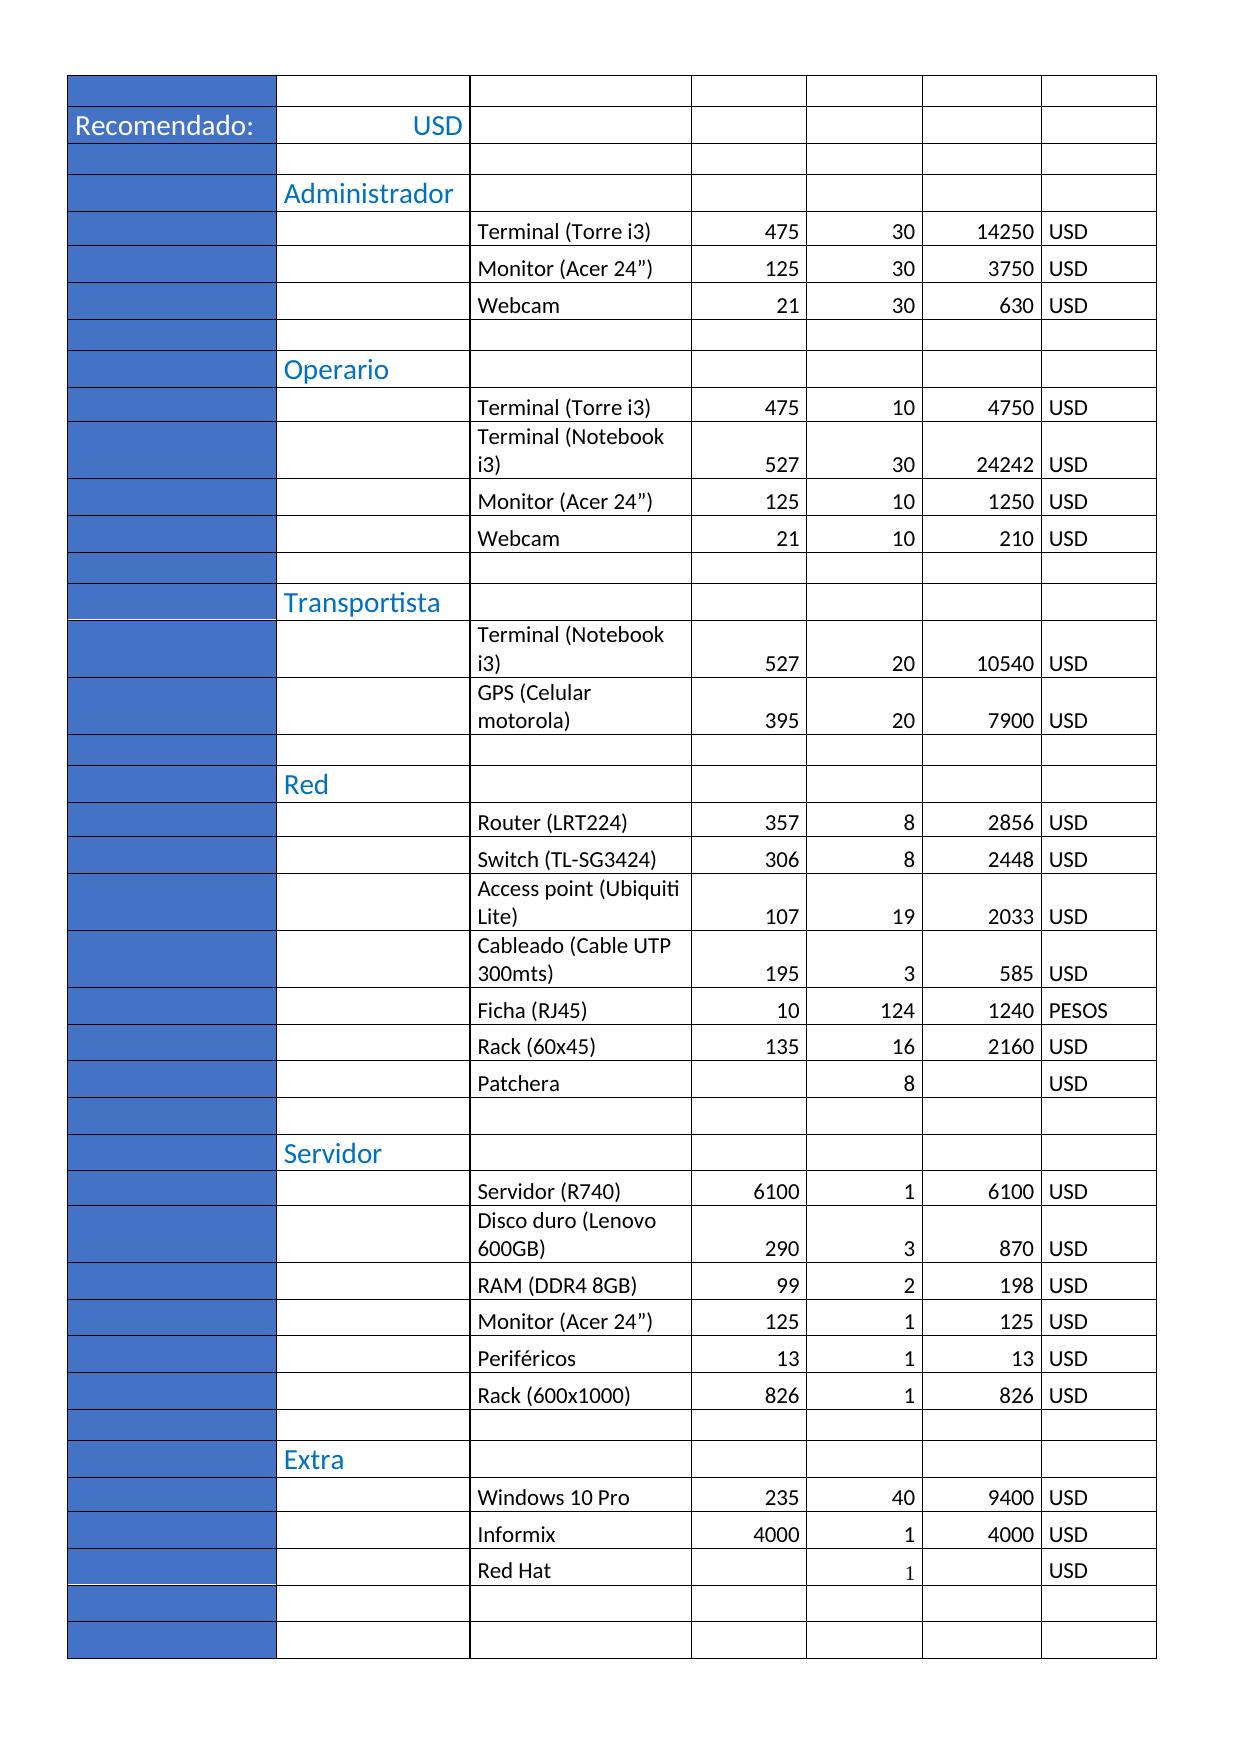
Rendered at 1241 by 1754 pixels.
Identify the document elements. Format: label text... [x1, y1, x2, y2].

table_cell Monitor (Acer 24”) [471, 1300, 691, 1335]
table_cell 24242 [923, 422, 1041, 478]
table_cell [68, 678, 276, 734]
table_cell Monitor (Acer 24”) [471, 479, 691, 515]
table_cell [277, 422, 469, 478]
table_cell 2448 [923, 837, 1041, 873]
table_cell [692, 584, 806, 619]
table_cell [277, 1025, 469, 1060]
table_cell Switch (TL-SG3424) [471, 837, 691, 873]
table_cell USD [1042, 678, 1156, 734]
table_cell USD [1042, 837, 1156, 873]
table_cell 4750 [923, 388, 1041, 421]
table_cell [471, 1441, 691, 1477]
table_cell [1042, 766, 1156, 802]
table_cell [692, 144, 806, 174]
table_cell USD [1042, 516, 1156, 552]
table_cell 826 [923, 1373, 1041, 1409]
table_cell GPS (Celular motorola) [471, 678, 691, 734]
table_cell [68, 1410, 276, 1440]
table_cell [68, 422, 276, 478]
table_cell Webcam [471, 283, 691, 319]
table_cell [471, 320, 691, 350]
table_cell 135 [692, 1025, 806, 1060]
table_cell 20 [807, 678, 922, 734]
table_cell [68, 874, 276, 930]
table_cell Servidor (R740) [471, 1171, 691, 1205]
table_cell 30 [807, 283, 922, 319]
table_cell [923, 1441, 1041, 1477]
table_cell 4000 [692, 1512, 806, 1548]
table_cell 8 [807, 803, 922, 836]
table_cell 124 [807, 988, 922, 1024]
table_cell 125 [923, 1300, 1041, 1335]
table_cell [471, 584, 691, 619]
table_cell [277, 1171, 469, 1205]
table_cell 1 [807, 1336, 922, 1372]
table_cell 13 [692, 1336, 806, 1372]
table_cell [68, 1061, 276, 1097]
table_cell [277, 388, 469, 421]
table_cell 826 [692, 1373, 806, 1409]
table_cell 527 [692, 621, 806, 677]
table_cell Webcam [471, 516, 691, 552]
table_cell [923, 1549, 1041, 1584]
table_cell Terminal (Notebook i3) [471, 422, 691, 478]
table_cell 3 [807, 931, 922, 987]
table_cell [1042, 175, 1156, 211]
table_cell Rack (60x45) [471, 1025, 691, 1060]
table_cell USD [1042, 479, 1156, 515]
table_cell [1042, 1135, 1156, 1170]
table_cell 1240 [923, 988, 1041, 1024]
table_cell Windows 10 Pro [471, 1478, 691, 1511]
table_cell [807, 1586, 922, 1621]
table_cell USD [1042, 212, 1156, 245]
table_cell [1042, 1622, 1156, 1658]
table_cell [1042, 107, 1156, 143]
table_cell [277, 212, 469, 245]
table_cell [277, 621, 469, 677]
table_cell [692, 1622, 806, 1658]
table_cell [1042, 1410, 1156, 1440]
table_cell [471, 1586, 691, 1621]
table_cell USD [277, 107, 469, 143]
table_cell [68, 1373, 276, 1409]
table_cell USD [1042, 803, 1156, 836]
table_cell [807, 1135, 922, 1170]
table_cell [68, 1441, 276, 1477]
table_cell [277, 1549, 469, 1584]
table_cell Red [277, 766, 469, 802]
table_cell [692, 1410, 806, 1440]
table_cell [1042, 1098, 1156, 1134]
table_cell [807, 175, 922, 211]
table_cell [923, 766, 1041, 802]
table_cell USD [1042, 1300, 1156, 1335]
table_cell [692, 735, 806, 765]
table_header [807, 76, 922, 106]
table_cell Red Hat [471, 1549, 691, 1584]
table_cell [68, 553, 276, 583]
table_cell [1042, 584, 1156, 619]
table_cell [1042, 144, 1156, 174]
table_cell [807, 584, 922, 619]
table_cell [277, 516, 469, 552]
table_cell 21 [692, 283, 806, 319]
table_cell [1042, 351, 1156, 387]
table_cell [68, 283, 276, 319]
table_cell Patchera [471, 1061, 691, 1097]
table_cell Terminal (Torre i3) [471, 388, 691, 421]
table_cell 1 [807, 1373, 922, 1409]
table_cell [277, 1586, 469, 1621]
table_cell [692, 175, 806, 211]
table_cell 10 [807, 388, 922, 421]
table_cell [692, 766, 806, 802]
table_cell [692, 1549, 806, 1584]
table_cell [277, 1373, 469, 1409]
table_cell [277, 553, 469, 583]
table_cell USD [1042, 874, 1156, 930]
table_cell [807, 144, 922, 174]
table_cell 475 [692, 388, 806, 421]
table_cell 1 [807, 1512, 922, 1548]
table_cell [923, 1622, 1041, 1658]
table_cell 99 [692, 1263, 806, 1299]
table_cell 210 [923, 516, 1041, 552]
table_cell [277, 1410, 469, 1440]
table_cell [923, 107, 1041, 143]
table_cell Informix [471, 1512, 691, 1548]
table_cell 1 [807, 1300, 922, 1335]
table_cell [68, 766, 276, 802]
table_cell [68, 735, 276, 765]
table_cell [277, 735, 469, 765]
table_cell [807, 553, 922, 583]
table_cell USD [1042, 1336, 1156, 1372]
table_cell [277, 479, 469, 515]
table_cell [277, 988, 469, 1024]
table_cell [277, 144, 469, 174]
table_cell [68, 1336, 276, 1372]
table_cell 10 [692, 988, 806, 1024]
table_cell [68, 175, 276, 211]
table_cell 585 [923, 931, 1041, 987]
table_cell USD [1042, 1512, 1156, 1548]
table_cell 14250 [923, 212, 1041, 245]
table_cell [471, 1098, 691, 1134]
table_cell [277, 1263, 469, 1299]
table_cell [277, 320, 469, 350]
table_cell [68, 212, 276, 245]
table_cell 870 [923, 1206, 1041, 1262]
table_cell 395 [692, 678, 806, 734]
table_cell [923, 1586, 1041, 1621]
table_cell 306 [692, 837, 806, 873]
table_cell 8 [807, 1061, 922, 1097]
table_cell [68, 1622, 276, 1658]
table_cell 290 [692, 1206, 806, 1262]
table_cell [923, 584, 1041, 619]
table_cell 198 [923, 1263, 1041, 1299]
table_cell Periféricos [471, 1336, 691, 1372]
table_cell [277, 246, 469, 282]
table_cell [923, 1061, 1041, 1097]
table_cell 2033 [923, 874, 1041, 930]
table_cell 357 [692, 803, 806, 836]
table_cell USD [1042, 422, 1156, 478]
table_cell Terminal (Torre i3) [471, 212, 691, 245]
table_cell 40 [807, 1478, 922, 1511]
table_cell [692, 1586, 806, 1621]
table_cell [1042, 1441, 1156, 1477]
table_cell 1250 [923, 479, 1041, 515]
table_cell [923, 351, 1041, 387]
table_cell [692, 351, 806, 387]
table_cell [277, 1622, 469, 1658]
table_cell Ficha (RJ45) [471, 988, 691, 1024]
table_cell [807, 1622, 922, 1658]
table_cell 195 [692, 931, 806, 987]
table_cell [471, 735, 691, 765]
table_cell Terminal (Notebook i3) [471, 621, 691, 677]
table_cell 9400 [923, 1478, 1041, 1511]
table_header [1042, 76, 1156, 106]
table_cell Recomendado: [68, 107, 276, 143]
table_cell [68, 621, 276, 677]
table_cell [277, 1336, 469, 1372]
table_cell [471, 351, 691, 387]
table_header [471, 76, 691, 106]
table_cell [68, 1025, 276, 1060]
table_cell [923, 1098, 1041, 1134]
table_cell 21 [692, 516, 806, 552]
table_cell [1042, 1586, 1156, 1621]
table_cell [68, 931, 276, 987]
table_cell [807, 320, 922, 350]
table_cell [471, 107, 691, 143]
table_cell 20 [807, 621, 922, 677]
table_cell [68, 1206, 276, 1262]
table_cell [68, 388, 276, 421]
table_cell [923, 553, 1041, 583]
table_cell [692, 320, 806, 350]
table_cell 16 [807, 1025, 922, 1060]
table_cell [471, 144, 691, 174]
table_cell 125 [692, 1300, 806, 1335]
table_cell USD [1042, 1478, 1156, 1511]
table_cell Router (LRT224) [471, 803, 691, 836]
table_cell USD [1042, 1263, 1156, 1299]
table_cell [923, 320, 1041, 350]
table_cell 2856 [923, 803, 1041, 836]
table_cell [68, 1586, 276, 1621]
table_cell [471, 1135, 691, 1170]
table_cell USD [1042, 1373, 1156, 1409]
table_cell 1 [807, 1171, 922, 1205]
table_cell 1 [807, 1549, 922, 1584]
table_cell 19 [807, 874, 922, 930]
table_cell [692, 1135, 806, 1170]
table_cell 107 [692, 874, 806, 930]
table_cell PESOS [1042, 988, 1156, 1024]
table_cell [471, 553, 691, 583]
table_cell [68, 1171, 276, 1205]
table_cell [1042, 553, 1156, 583]
table_cell [68, 246, 276, 282]
table_cell [68, 803, 276, 836]
table_cell [277, 1098, 469, 1134]
table_cell [277, 1206, 469, 1262]
table_cell [68, 479, 276, 515]
table_cell 30 [807, 212, 922, 245]
table_cell [471, 766, 691, 802]
table_cell Access point (Ubiquiti Lite) [471, 874, 691, 930]
table_cell [68, 584, 276, 619]
table_cell [68, 144, 276, 174]
table_cell 13 [923, 1336, 1041, 1372]
table_cell USD [1042, 388, 1156, 421]
table_cell [1042, 320, 1156, 350]
table_cell [68, 516, 276, 552]
table_cell 8 [807, 837, 922, 873]
table_cell 2160 [923, 1025, 1041, 1060]
table_cell [923, 1410, 1041, 1440]
table_cell [471, 1410, 691, 1440]
table_cell [807, 107, 922, 143]
table_cell [277, 931, 469, 987]
table_cell 527 [692, 422, 806, 478]
table_cell 630 [923, 283, 1041, 319]
table_cell 6100 [692, 1171, 806, 1205]
table_cell 2 [807, 1263, 922, 1299]
table_cell [68, 1135, 276, 1170]
table_cell [68, 988, 276, 1024]
table_cell [807, 735, 922, 765]
table_cell [68, 837, 276, 873]
table_cell 10540 [923, 621, 1041, 677]
table_cell [692, 1098, 806, 1134]
table_cell Operario [277, 351, 469, 387]
table_cell [807, 1410, 922, 1440]
table_header [68, 76, 276, 106]
table_cell [692, 1441, 806, 1477]
table_cell USD [1042, 1206, 1156, 1262]
table_cell 10 [807, 516, 922, 552]
table_header [277, 76, 469, 106]
table_cell [277, 283, 469, 319]
table_cell 30 [807, 246, 922, 282]
table_cell [807, 766, 922, 802]
table_cell [692, 553, 806, 583]
table_cell [277, 1512, 469, 1548]
table_cell 125 [692, 479, 806, 515]
table_header [923, 76, 1041, 106]
table_cell [68, 1263, 276, 1299]
table_cell Servidor [277, 1135, 469, 1170]
table_cell USD [1042, 1171, 1156, 1205]
table_cell [807, 1441, 922, 1477]
table_cell Transportista [277, 584, 469, 619]
table_cell USD [1042, 1549, 1156, 1584]
table_cell [68, 351, 276, 387]
table_cell [277, 803, 469, 836]
table_cell [277, 1061, 469, 1097]
table_cell USD [1042, 931, 1156, 987]
table_cell 3 [807, 1206, 922, 1262]
table_cell [807, 1098, 922, 1134]
table_cell 235 [692, 1478, 806, 1511]
table_cell Cableado (Cable UTP 300mts) [471, 931, 691, 987]
table_cell [807, 351, 922, 387]
table_header [692, 76, 806, 106]
table_cell [68, 1549, 276, 1584]
table_cell USD [1042, 1061, 1156, 1097]
table_cell 4000 [923, 1512, 1041, 1548]
table_cell [923, 735, 1041, 765]
table_cell Administrador [277, 175, 469, 211]
table_cell [471, 175, 691, 211]
table_cell 125 [692, 246, 806, 282]
table_cell RAM (DDR4 8GB) [471, 1263, 691, 1299]
table_cell 10 [807, 479, 922, 515]
table_cell [277, 874, 469, 930]
table_cell USD [1042, 1025, 1156, 1060]
table_cell [68, 1512, 276, 1548]
table_cell Disco duro (Lenovo 600GB) [471, 1206, 691, 1262]
table_cell [923, 175, 1041, 211]
table_cell [471, 1622, 691, 1658]
table_cell USD [1042, 621, 1156, 677]
table_cell [68, 1478, 276, 1511]
table_cell Monitor (Acer 24”) [471, 246, 691, 282]
table_cell [692, 107, 806, 143]
table_cell USD [1042, 283, 1156, 319]
table_cell [1042, 735, 1156, 765]
table_cell [68, 1300, 276, 1335]
table_cell [692, 1061, 806, 1097]
table_cell [923, 1135, 1041, 1170]
table_cell [68, 1098, 276, 1134]
table_cell [277, 1300, 469, 1335]
table_cell [923, 144, 1041, 174]
table_cell [68, 320, 276, 350]
table_cell [277, 837, 469, 873]
table_cell USD [1042, 246, 1156, 282]
table_cell 3750 [923, 246, 1041, 282]
table_cell Rack (600x1000) [471, 1373, 691, 1409]
table_cell 30 [807, 422, 922, 478]
table_cell 6100 [923, 1171, 1041, 1205]
table_cell 7900 [923, 678, 1041, 734]
table_cell [277, 1478, 469, 1511]
table_cell 475 [692, 212, 806, 245]
table_cell Extra [277, 1441, 469, 1477]
table_cell [277, 678, 469, 734]
